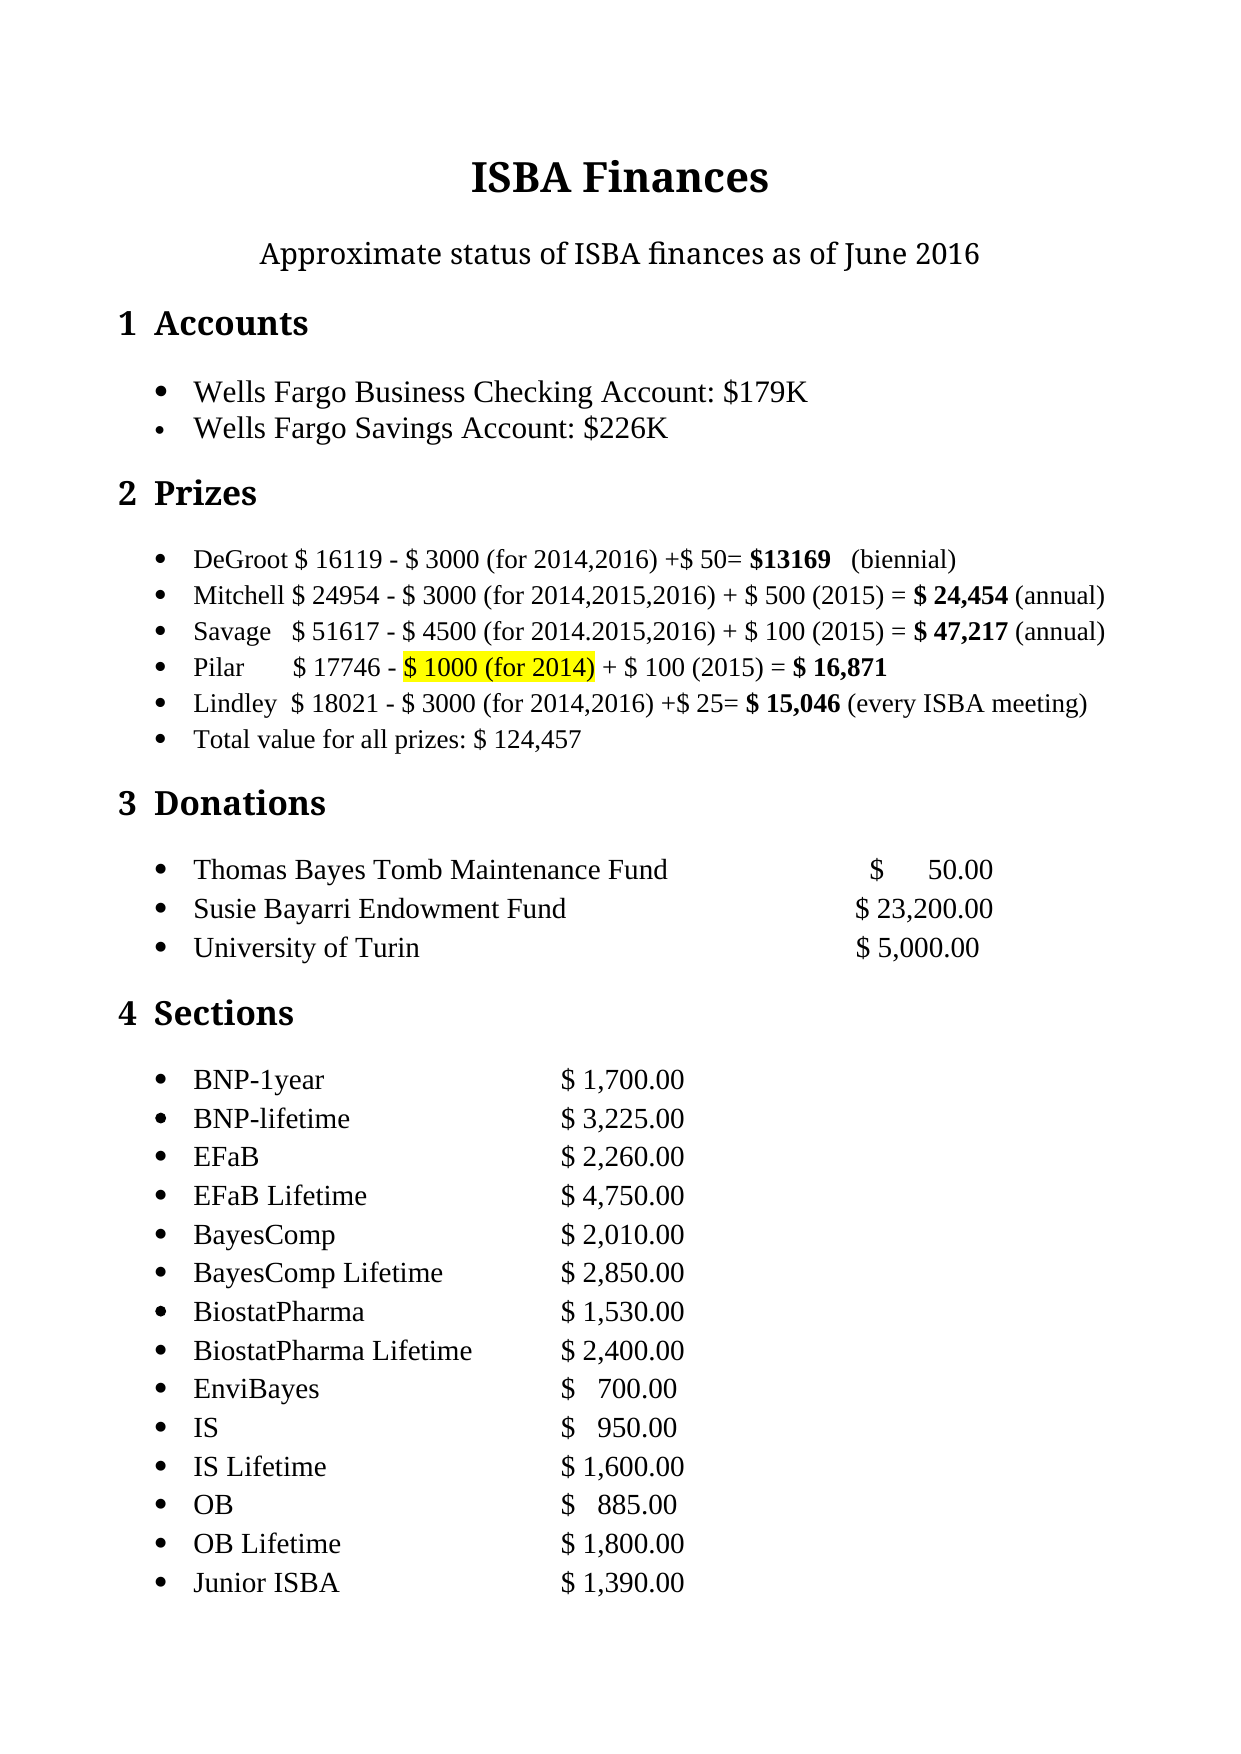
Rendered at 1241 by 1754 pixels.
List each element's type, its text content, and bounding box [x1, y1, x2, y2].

text 3 Donations [118, 779, 1122, 825]
text 1 Accounts [118, 300, 1122, 346]
list BNP-1year $ 1,700.00 [156, 1062, 1122, 1096]
text Approximate status of ISBA finances as of June 2016 [118, 234, 1122, 273]
list Junior ISBA $ 1,390.00 [156, 1565, 1122, 1598]
list OB Lifetime $ 1,800.00 [156, 1526, 1122, 1560]
list Pilar $ 17746 - $ 1000 (for 2014) + $ 100 (2015) = $ 16,871 [156, 651, 403, 682]
list Savage $ 51617 - $ 4500 (for 2014.2015,2016) + $ 100 (2015) = $ 47,217 (annual) [156, 615, 1122, 646]
list BayesComp Lifetime $ 2,850.00 [156, 1256, 1122, 1289]
list Pilar $ 17746 - $ 1000 (for 2014) + $ 100 (2015) = $ 16,871 [595, 651, 1122, 682]
list BiostatPharma $ 1,530.00 [156, 1294, 1122, 1328]
list DeGroot $ 16119 - $ 3000 (for 2014,2016) +$ 50= $13169 (biennial) [156, 543, 1122, 574]
text 4 Sections [118, 989, 1122, 1035]
list Wells Fargo Business Checking Account: $179K [156, 373, 1122, 409]
list University of Turin $ 5,000.00 [156, 930, 1122, 963]
list EFaB $ 2,260.00 [156, 1139, 1122, 1173]
list Susie Bayarri Endowment Fund $ 23,200.00 [156, 891, 1122, 925]
list IS Lifetime $ 1,600.00 [156, 1449, 1122, 1482]
list Total value for all prizes: $ 124,457 [156, 723, 1122, 754]
list BNP-lifetime $ 3,225.00 [156, 1101, 1122, 1134]
list OB $ 885.00 [156, 1487, 1122, 1521]
list EnviBayes $ 700.00 [156, 1371, 1122, 1405]
list BayesComp $ 2,010.00 [156, 1217, 1122, 1251]
list IS $ 950.00 [156, 1410, 1122, 1444]
text ISBA Finances [118, 148, 1122, 204]
list Thomas Bayes Tomb Maintenance Fund $ 50.00 [156, 852, 1122, 886]
text 2 Prizes [118, 470, 1122, 515]
list Mitchell $ 24954 - $ 3000 (for 2014,2015,2016) + $ 500 (2015) = $ 24,454 (annual) [156, 579, 1122, 610]
list EFaB Lifetime $ 4,750.00 [156, 1178, 1122, 1212]
list Lindley $ 18021 - $ 3000 (for 2014,2016) +$ 25= $ 15,046 (every ISBA meeting) [156, 687, 1122, 718]
list Wells Fargo Savings Account: $226K [156, 409, 1122, 445]
list BiostatPharma Lifetime $ 2,400.00 [156, 1333, 1122, 1366]
